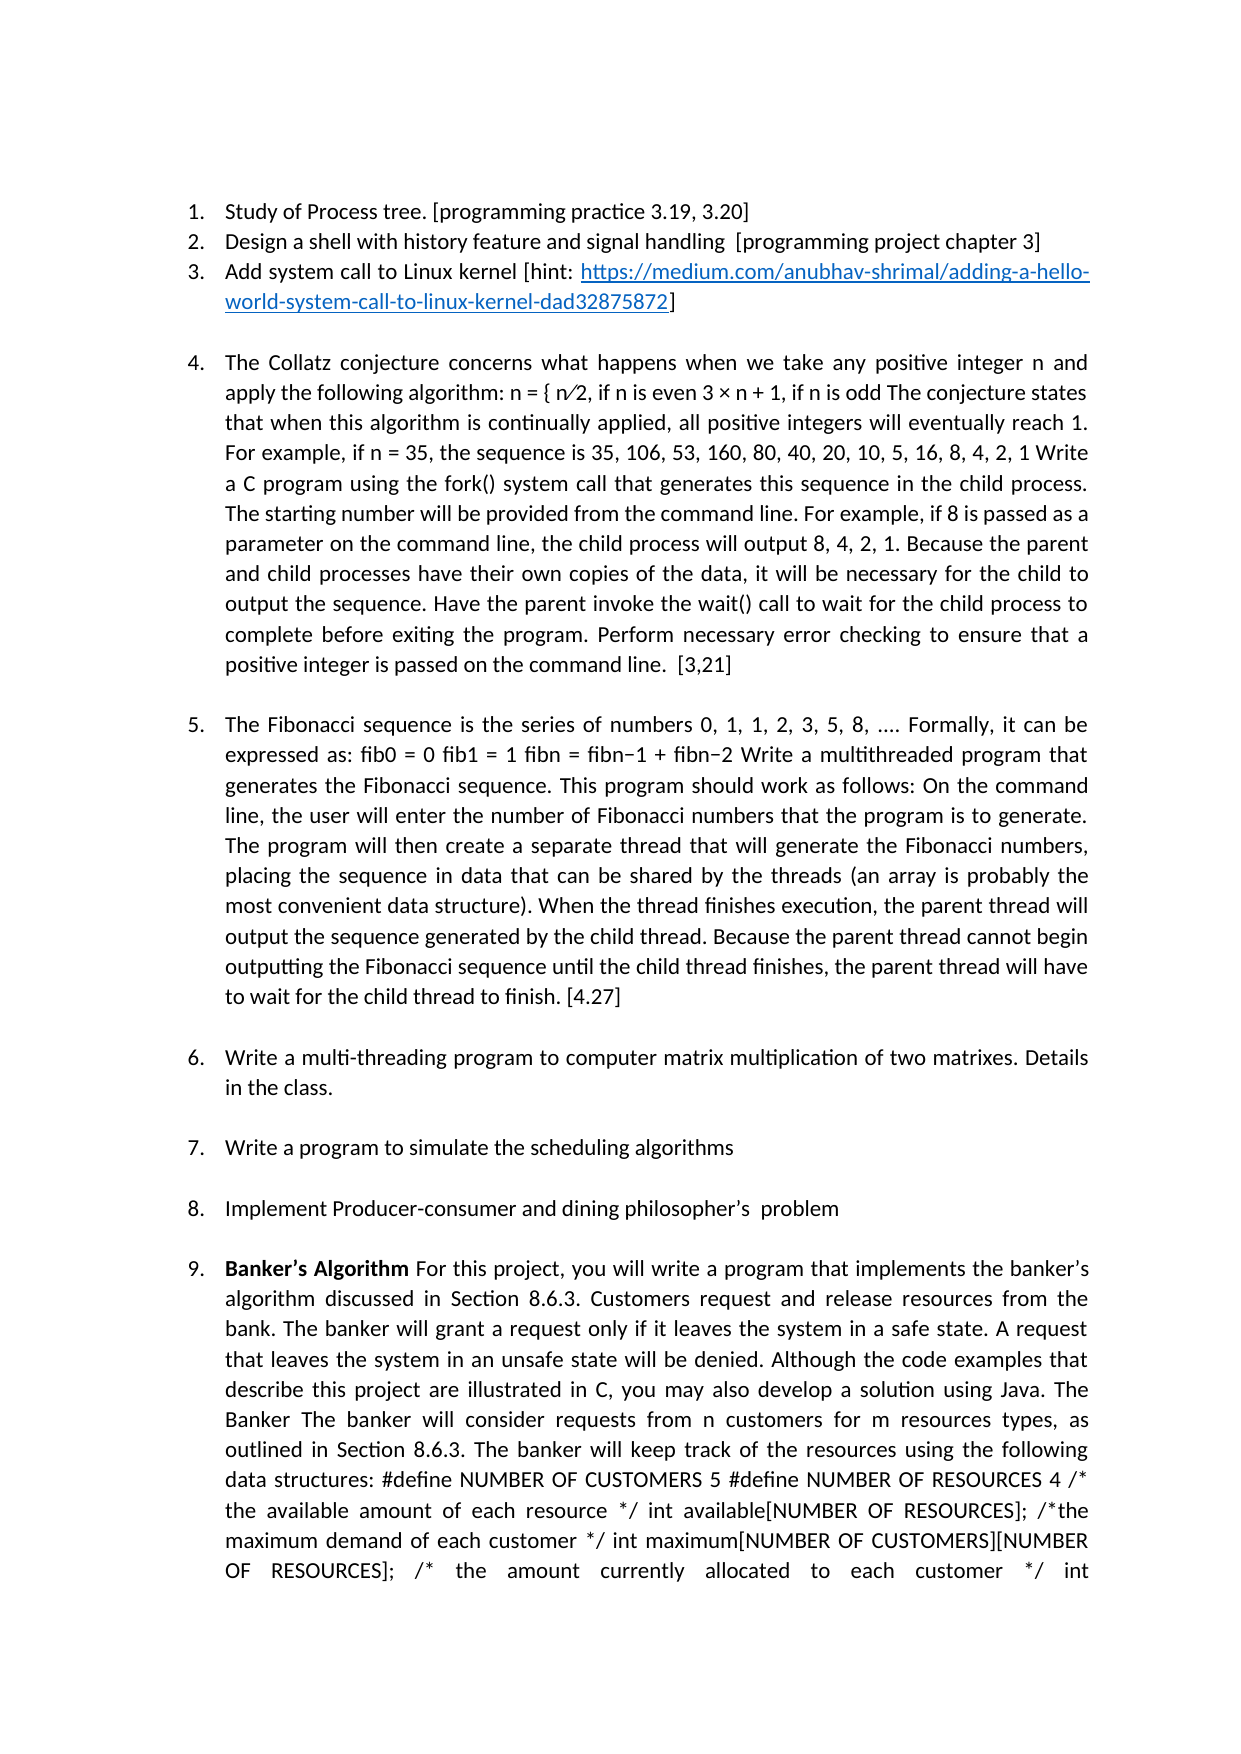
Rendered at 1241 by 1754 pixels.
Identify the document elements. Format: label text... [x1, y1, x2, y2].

list Implement Producer-consumer and dining philosopher’s problem [187, 1194, 1090, 1222]
list Add system call to Linux kernel [hint: https://medium.com/anubhav-shrimal/adding-a-hello-world-system-call-to-linux-kernel-dad32875872] [187, 257, 1090, 316]
list The Fibonacci sequence is the series of numbers 0, 1, 1, 2, 3, 5, 8, .... Formally, it can be expressed as: fib0 = 0 fib1 = 1 fibn = fibn−1 + fibn−2 Write a multithreaded program that generates the Fibonacci sequence. This program should work as follows: On the command line, the user will enter the number of Fibonacci numbers that the program is to generate. The program will then create a separate thread that will generate the Fibonacci numbers, placing the sequence in data that can be shared by the threads (an array is probably the most convenient data structure). When the thread finishes execution, the parent thread will output the sequence generated by the child thread. Because the parent thread cannot begin outputting the Fibonacci sequence until the child thread finishes, the parent thread will have to wait for the child thread to finish. [4.27] [187, 710, 1090, 1010]
list The Collatz conjecture concerns what happens when we take any positive integer n and apply the following algorithm: n = { n∕2, if n is even 3 × n + 1, if n is odd The conjecture states that when this algorithm is continually applied, all positive integers will eventually reach 1. For example, if n = 35, the sequence is 35, 106, 53, 160, 80, 40, 20, 10, 5, 16, 8, 4, 2, 1 Write a C program using the fork() system call that generates this sequence in the child process. The starting number will be provided from the command line. For example, if 8 is passed as a parameter on the command line, the child process will output 8, 4, 2, 1. Because the parent and child processes have their own copies of the data, it will be necessary for the child to output the sequence. Have the parent invoke the wait() call to wait for the child process to complete before exiting the program. Perform necessary error checking to ensure that a positive integer is passed on the command line. [3,21] [187, 348, 1090, 678]
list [187, 1254, 1090, 1584]
list Write a multi-threading program to computer matrix multiplication of two matrixes. Details in the class. [187, 1043, 1090, 1101]
list Study of Process tree. [programming practice 3.19, 3.20] [187, 197, 1090, 225]
list Design a shell with history feature and signal handling [programming project chapter 3] [187, 227, 1090, 255]
list Write a program to simulate the scheduling algorithms [187, 1133, 1090, 1161]
